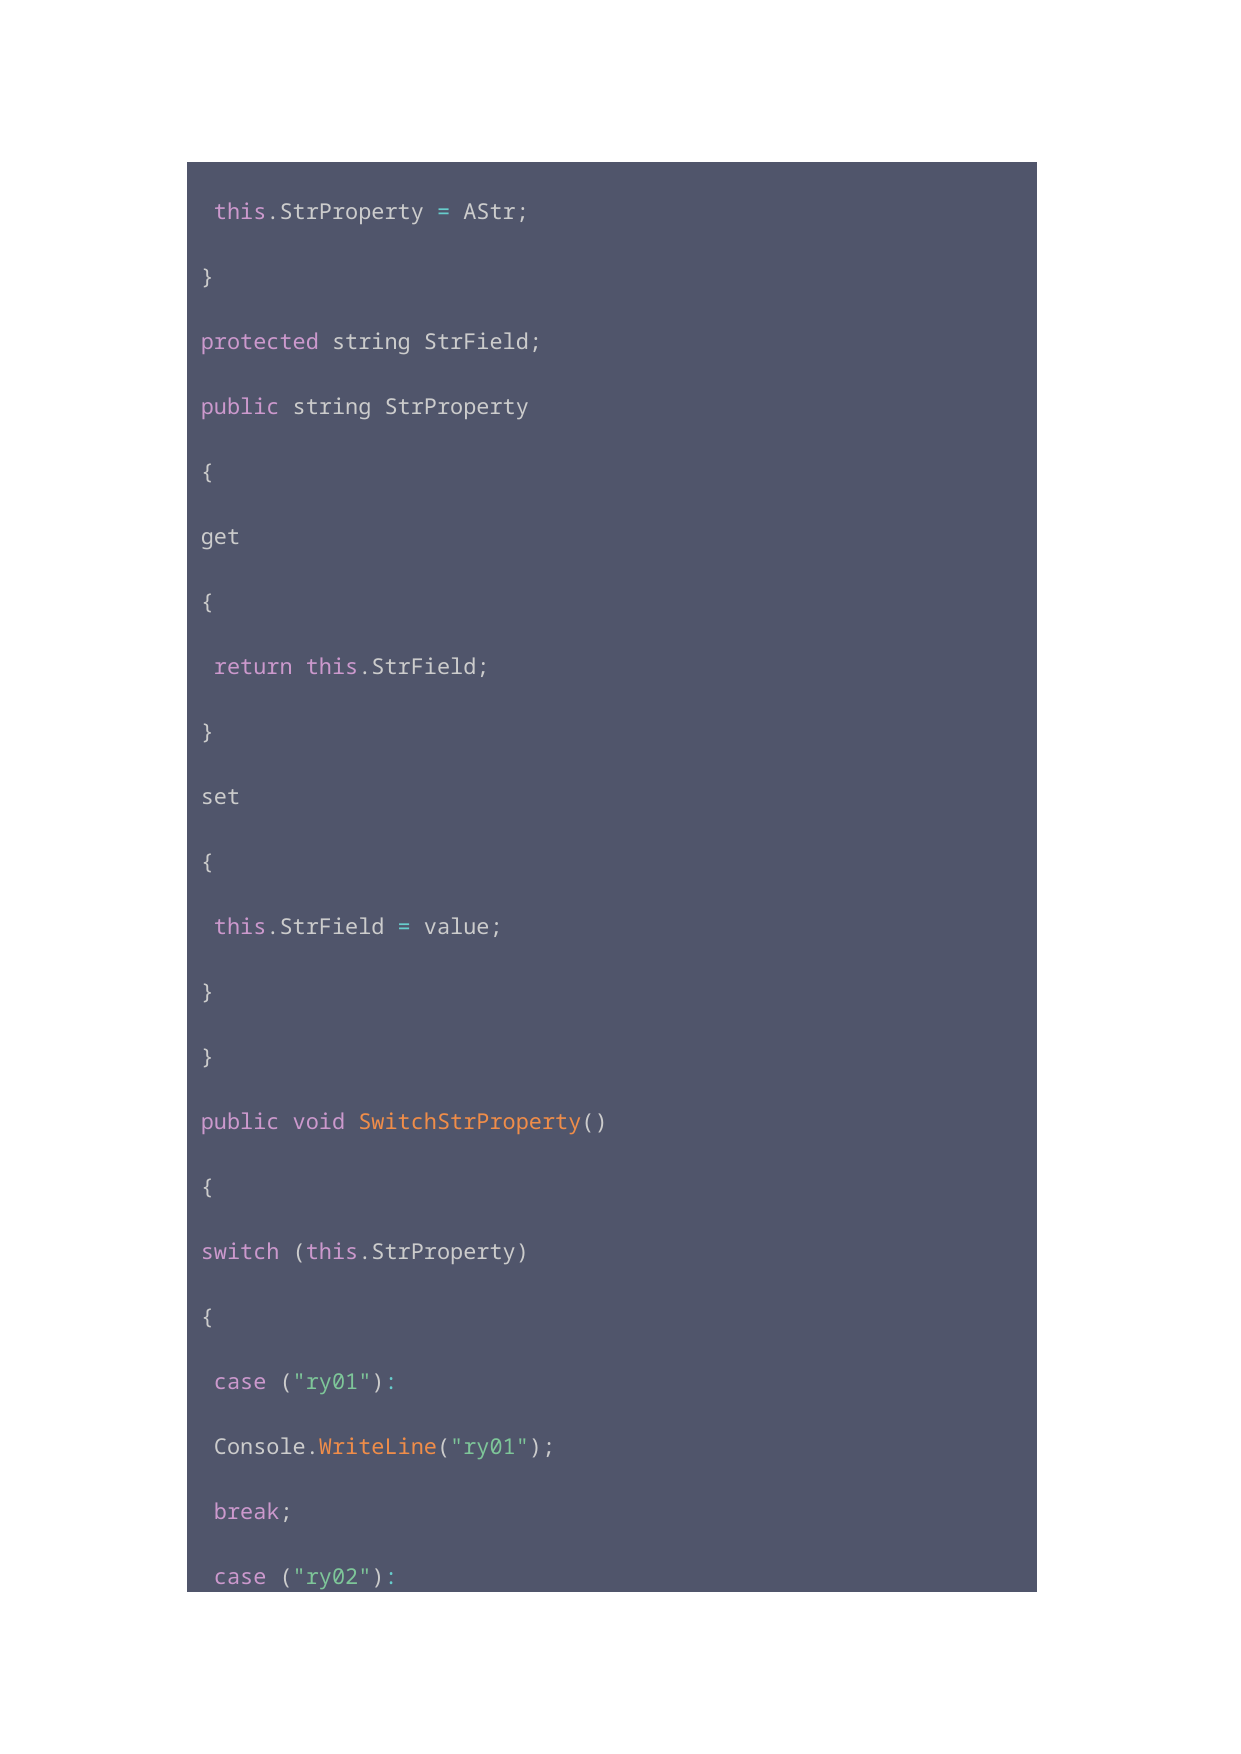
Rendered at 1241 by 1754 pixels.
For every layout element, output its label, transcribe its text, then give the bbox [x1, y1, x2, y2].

text { [187, 1169, 1037, 1202]
text this.StrProperty = AStr; [187, 194, 1037, 227]
text switch (this.StrProperty) [187, 1234, 1037, 1267]
text } [187, 1039, 1037, 1072]
text } [187, 714, 1037, 747]
text break; [187, 1494, 1037, 1527]
text case ("ry02"): [187, 1559, 1037, 1592]
text protected string StrField; [187, 324, 1037, 357]
text public void SwitchStrProperty() [187, 1104, 1037, 1137]
text { [187, 844, 1037, 877]
text set [187, 779, 1037, 812]
text } [187, 259, 1037, 292]
text this.StrField = value; [187, 909, 1037, 942]
text public string StrProperty [187, 389, 1037, 422]
text { [187, 454, 1037, 487]
text } [187, 974, 1037, 1007]
text get [187, 519, 1037, 552]
text { [187, 1299, 1037, 1332]
text case ("ry01"): [187, 1364, 1037, 1397]
text { [187, 584, 1037, 617]
text Console.WriteLine("ry01"); [187, 1429, 1037, 1462]
text return this.StrField; [187, 649, 1037, 682]
